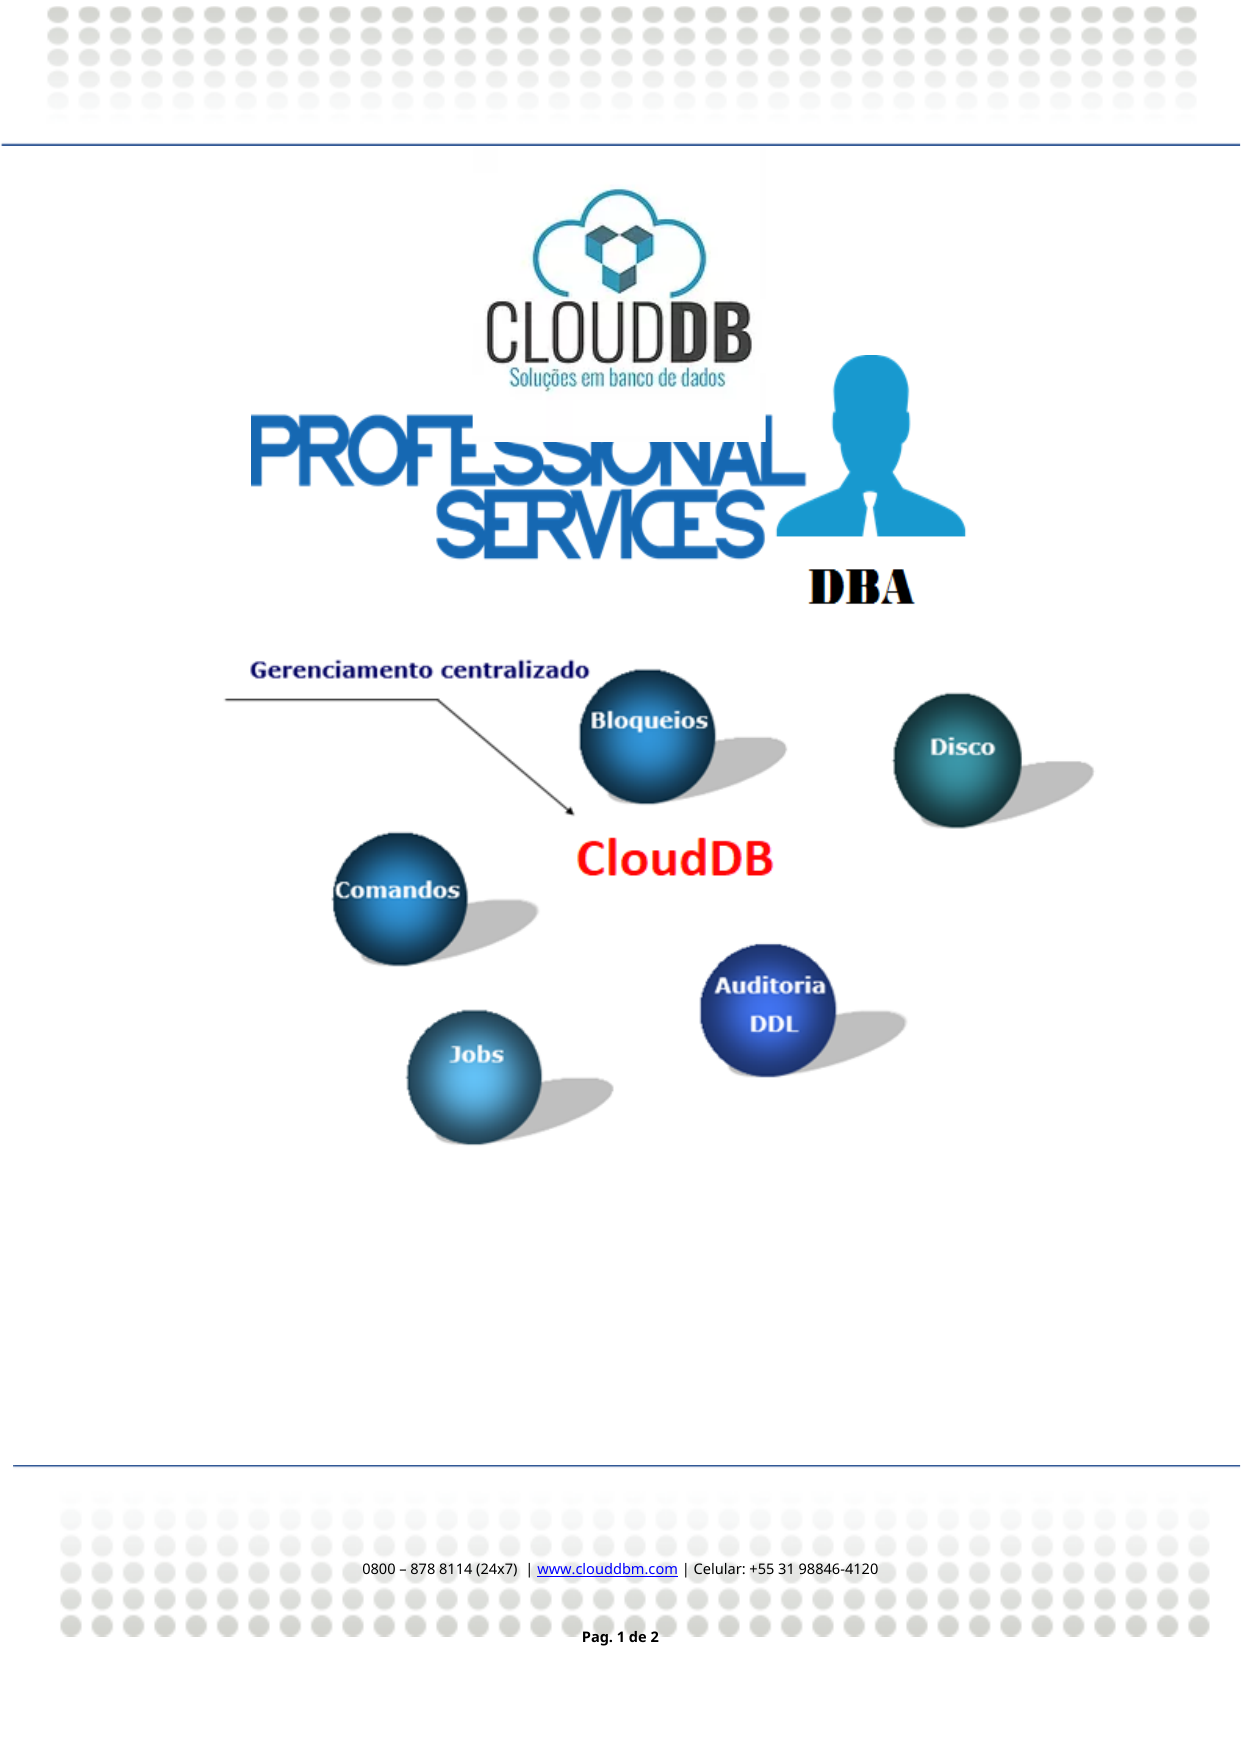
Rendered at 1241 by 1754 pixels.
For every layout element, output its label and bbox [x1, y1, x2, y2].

picture [0, 6, 1241, 146]
picture [221, 649, 1108, 1154]
picture [13, 1465, 1241, 1637]
picture [251, 147, 972, 615]
